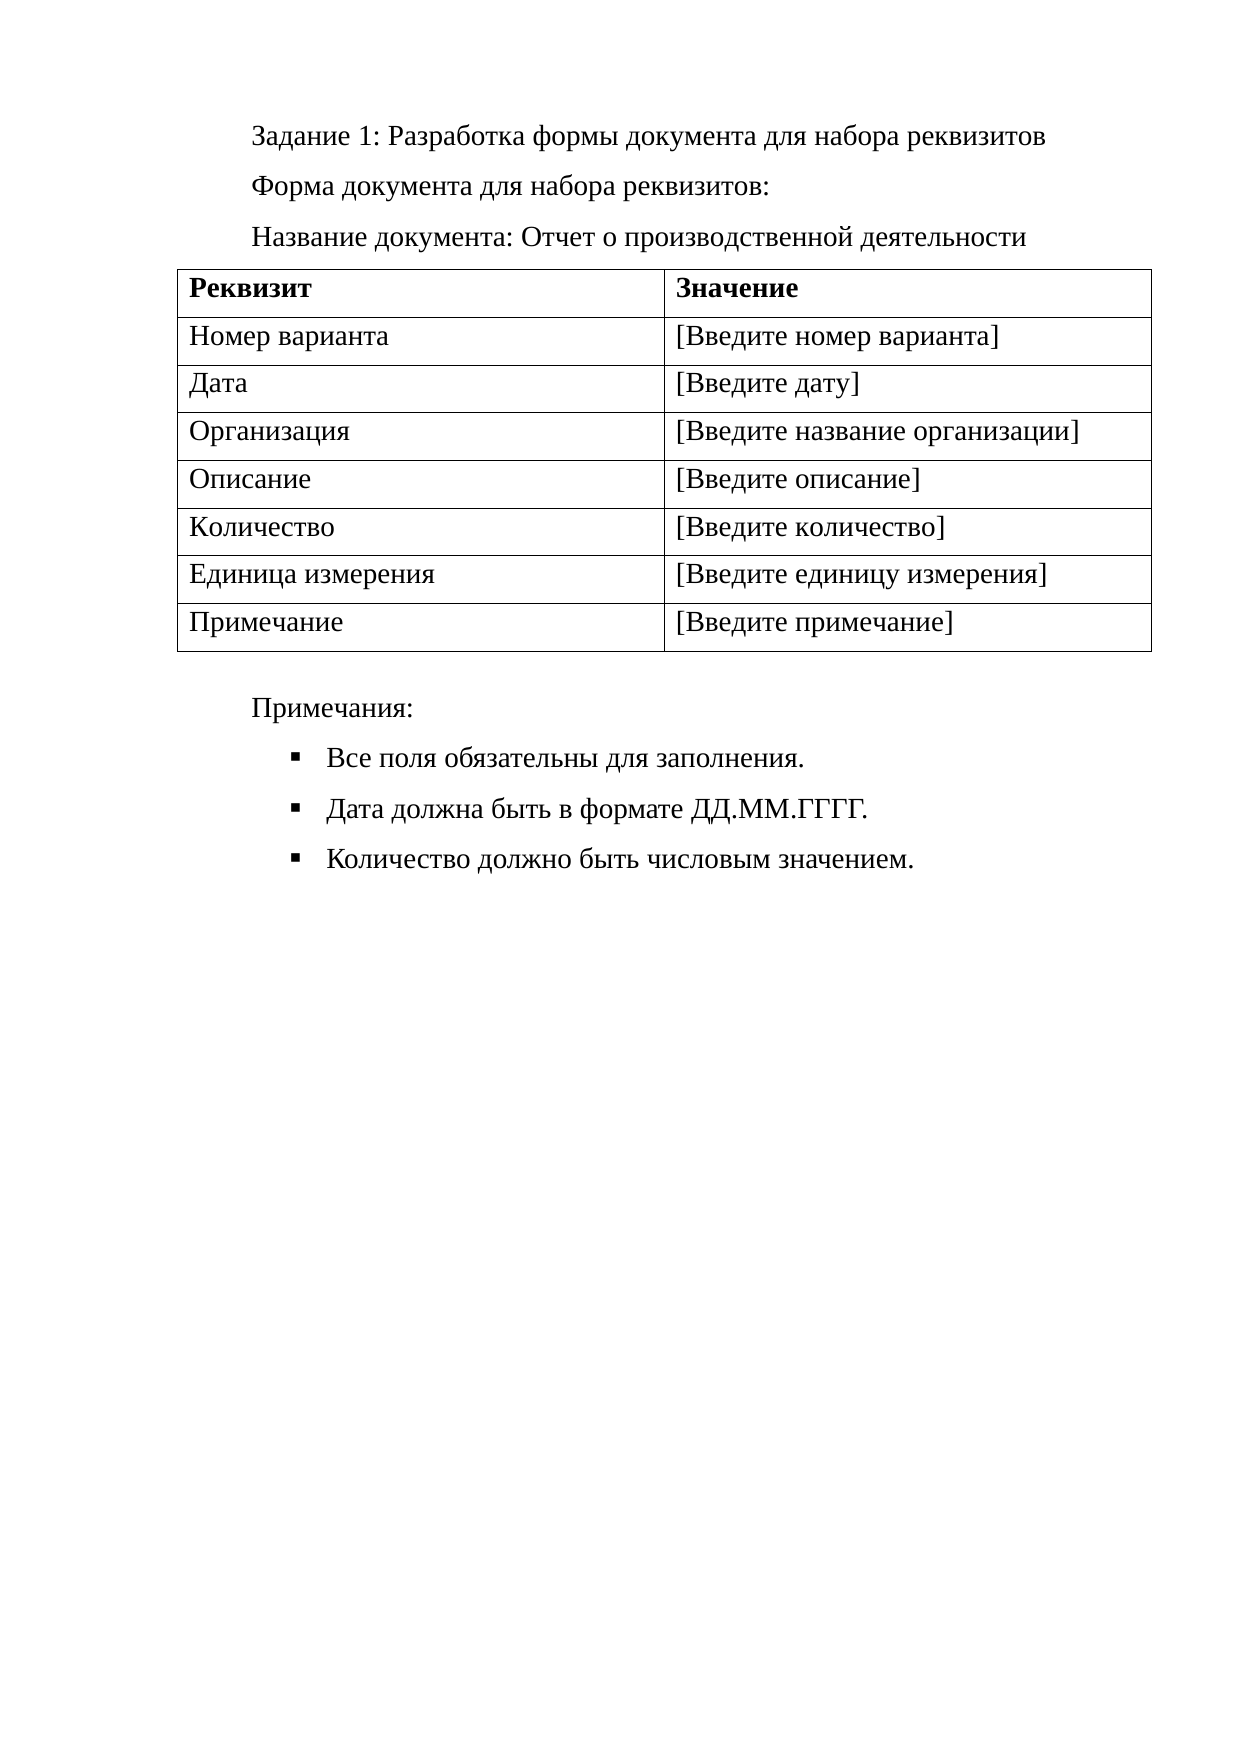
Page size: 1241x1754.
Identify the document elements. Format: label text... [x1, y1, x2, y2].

text Форма документа для набора реквизитов: [177, 168, 1152, 202]
table_cell [Введите единицу измерения] [665, 556, 1151, 603]
table_cell [Введите дату] [665, 366, 1151, 412]
table_cell [Введите номер варианта] [665, 318, 1151, 364]
list Дата должна быть в формате ДД.ММ.ГГГГ. [288, 791, 1152, 825]
table_cell [Введите описание] [665, 461, 1151, 508]
text Примечания: [177, 690, 1152, 724]
list Все поля обязательны для заполнения. [288, 741, 1152, 774]
table_cell [Введите примечание] [665, 604, 1151, 651]
table_cell Примечание [178, 604, 664, 651]
text Название документа: Отчет о производственной деятельности [177, 219, 1152, 252]
text Задание 1: Разработка формы документа для набора реквизитов [177, 118, 1152, 152]
table_cell Дата [178, 366, 664, 412]
table_cell Единица измерения [178, 556, 664, 603]
table_header Значение [665, 270, 1151, 317]
list Количество должно быть числовым значением. [288, 841, 1152, 875]
table_cell [Введите количество] [665, 509, 1151, 555]
table_cell Описание [178, 461, 664, 508]
table_cell [Введите название организации] [665, 413, 1151, 460]
table_header Реквизит [178, 270, 664, 317]
table_cell Количество [178, 509, 664, 555]
table_cell Организация [178, 413, 664, 460]
table_cell Номер варианта [178, 318, 664, 364]
